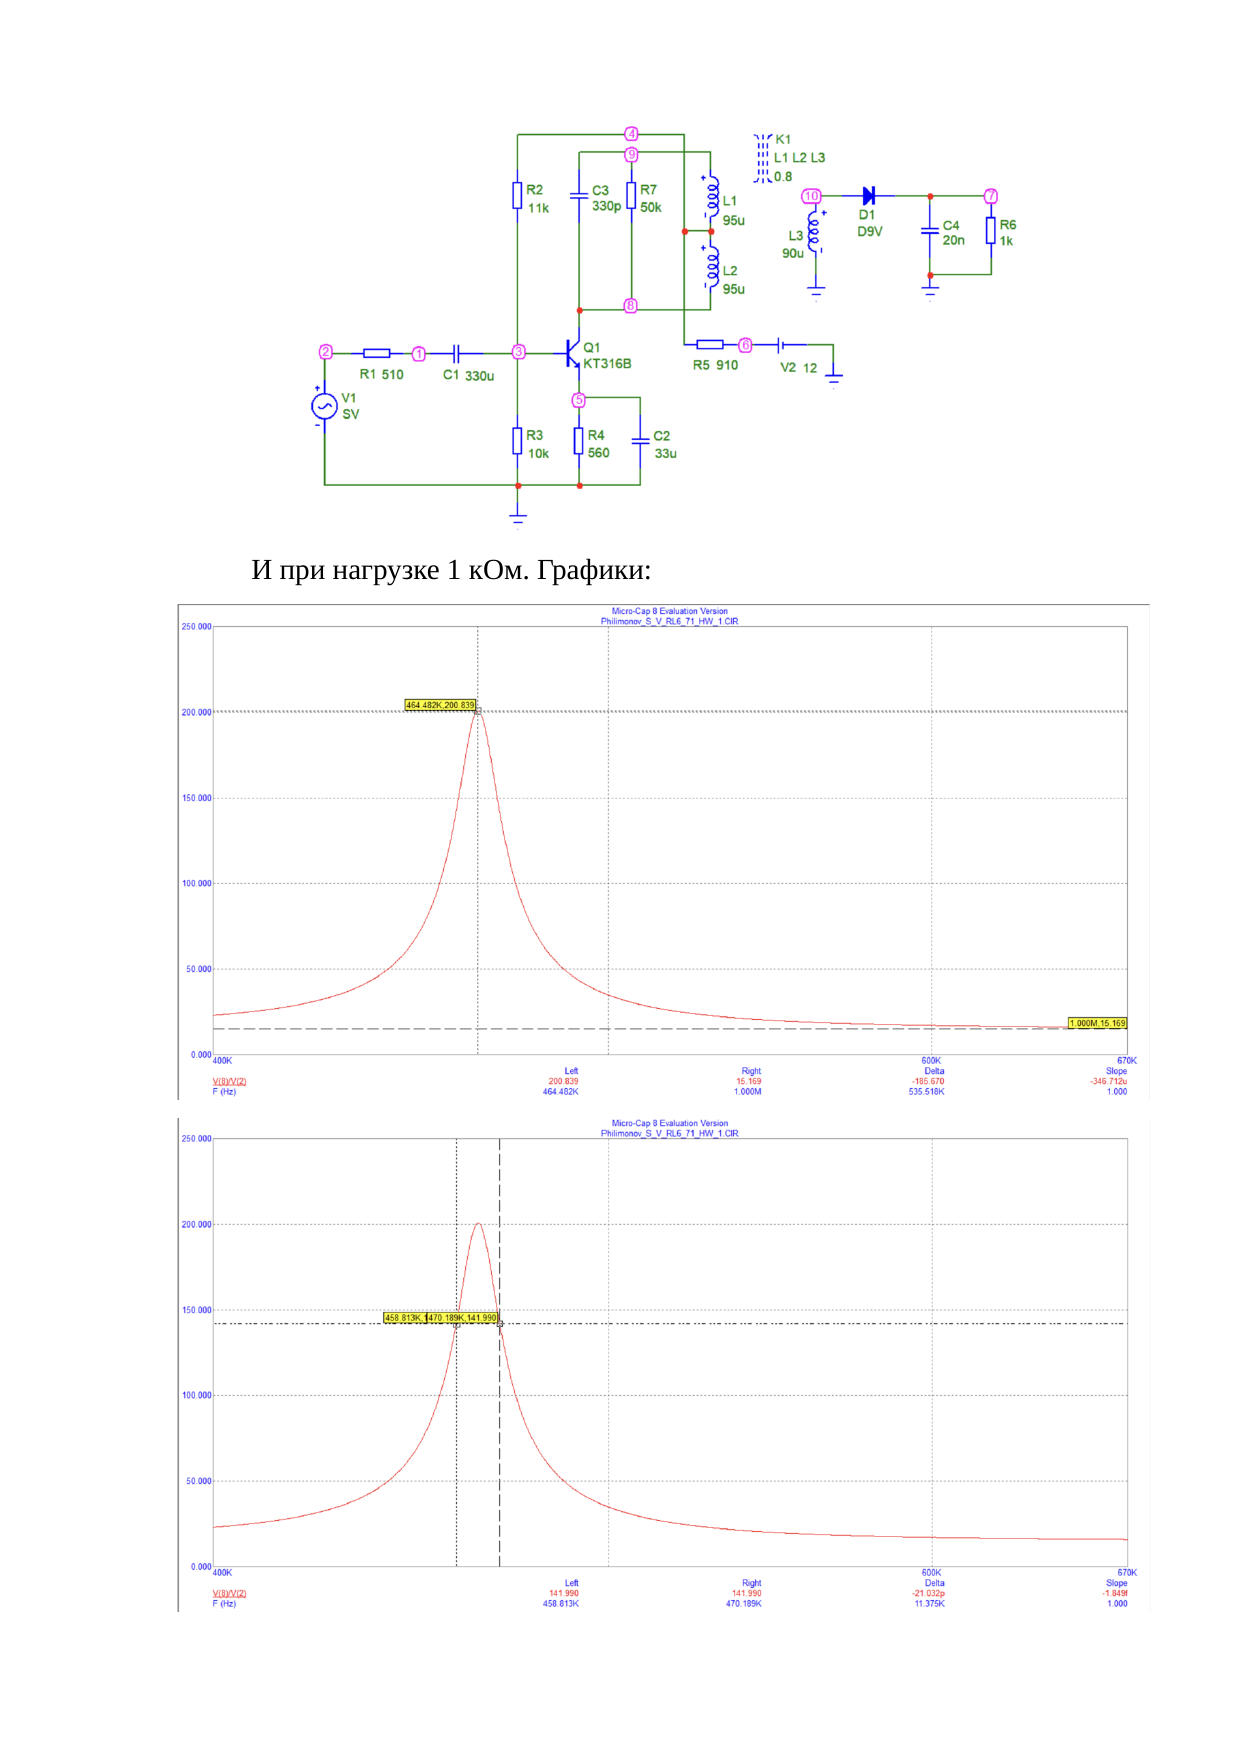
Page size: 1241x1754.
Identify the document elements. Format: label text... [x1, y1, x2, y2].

text И при нагрузке 1 кОм. Графики: [177, 552, 1152, 585]
picture [298, 118, 1030, 533]
picture [177, 604, 1150, 1100]
picture [177, 1118, 1151, 1612]
